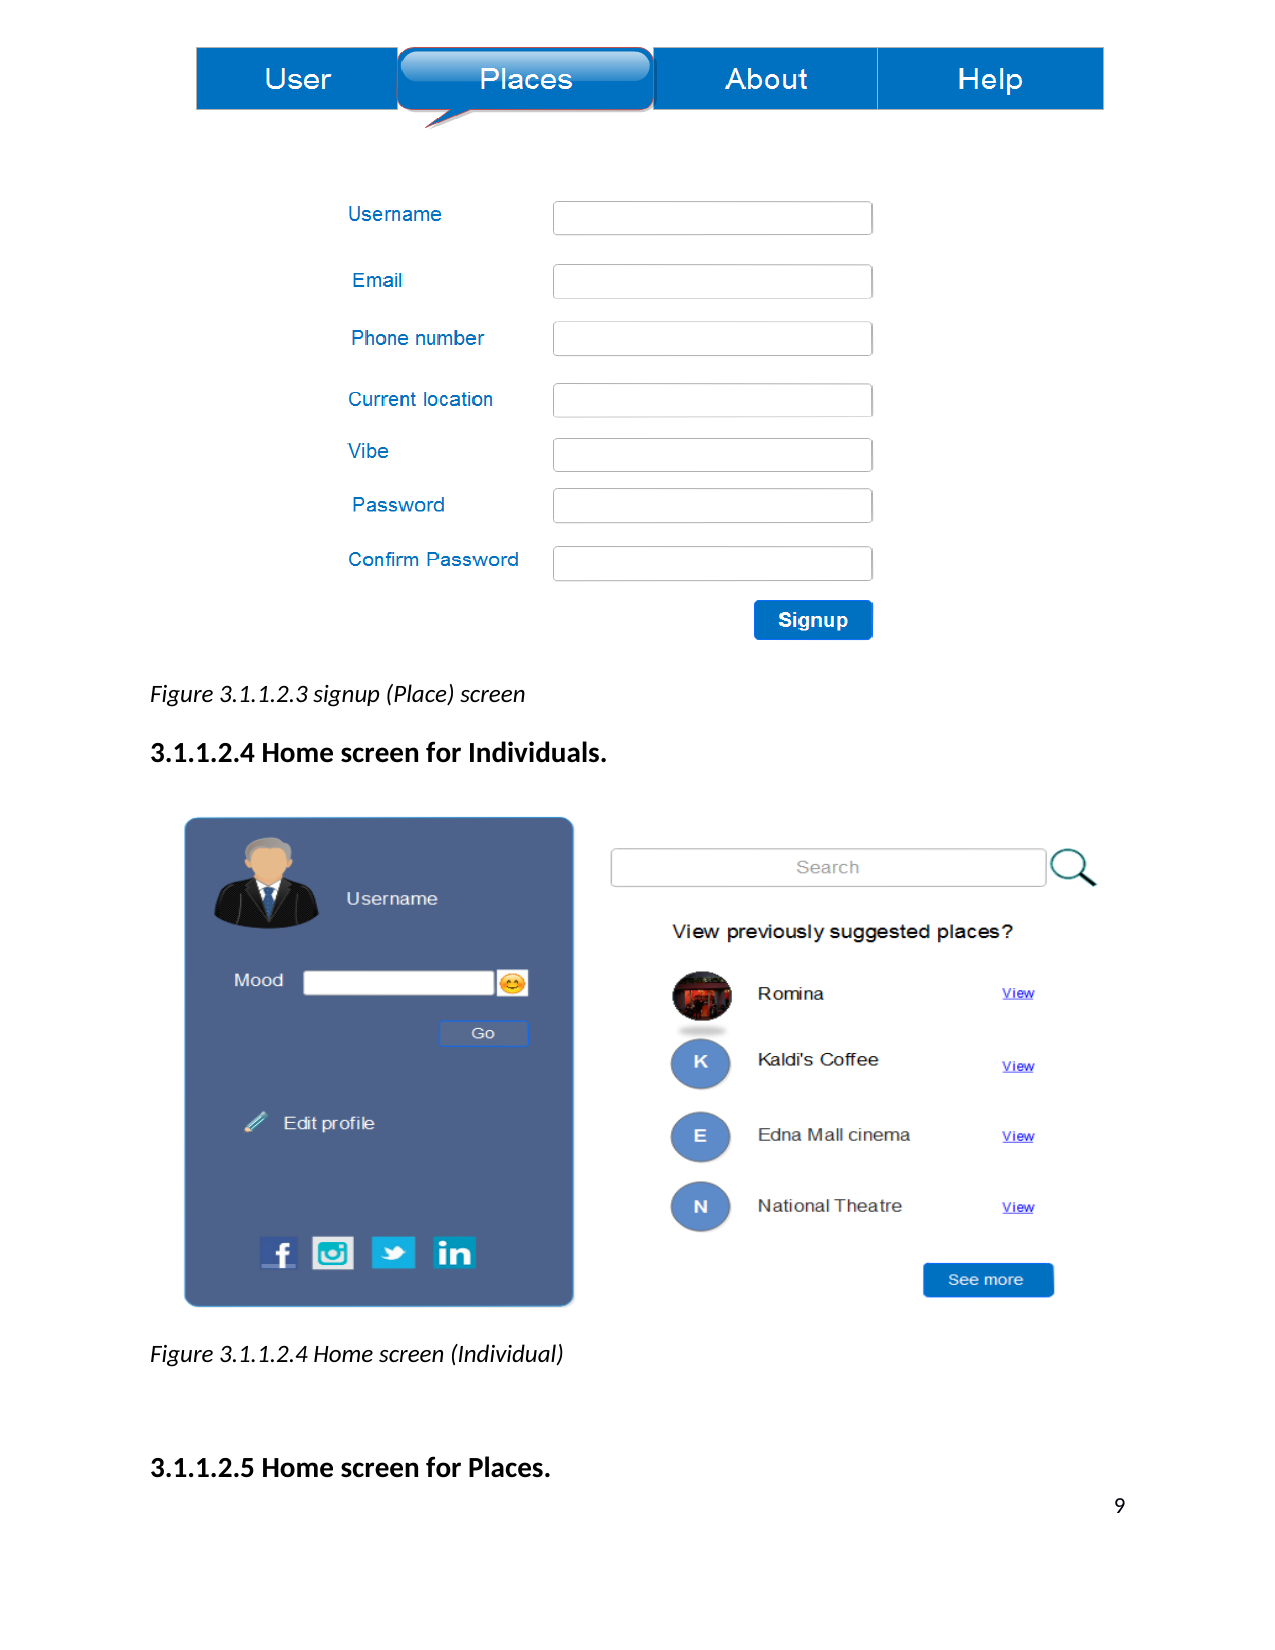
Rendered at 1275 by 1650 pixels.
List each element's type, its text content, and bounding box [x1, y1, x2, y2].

text 3.1.1.2.5 Home screen for Places. [150, 1449, 1125, 1485]
text Figure 3.1.1.2.3 signup (Place) screen [150, 678, 1125, 709]
text 3.1.1.2.4 Home screen for Individuals. [150, 734, 1125, 769]
picture [150, 37, 1125, 654]
picture [150, 795, 1125, 1334]
text Figure 3.1.1.2.4 Home screen (Individual) [150, 1334, 1125, 1368]
